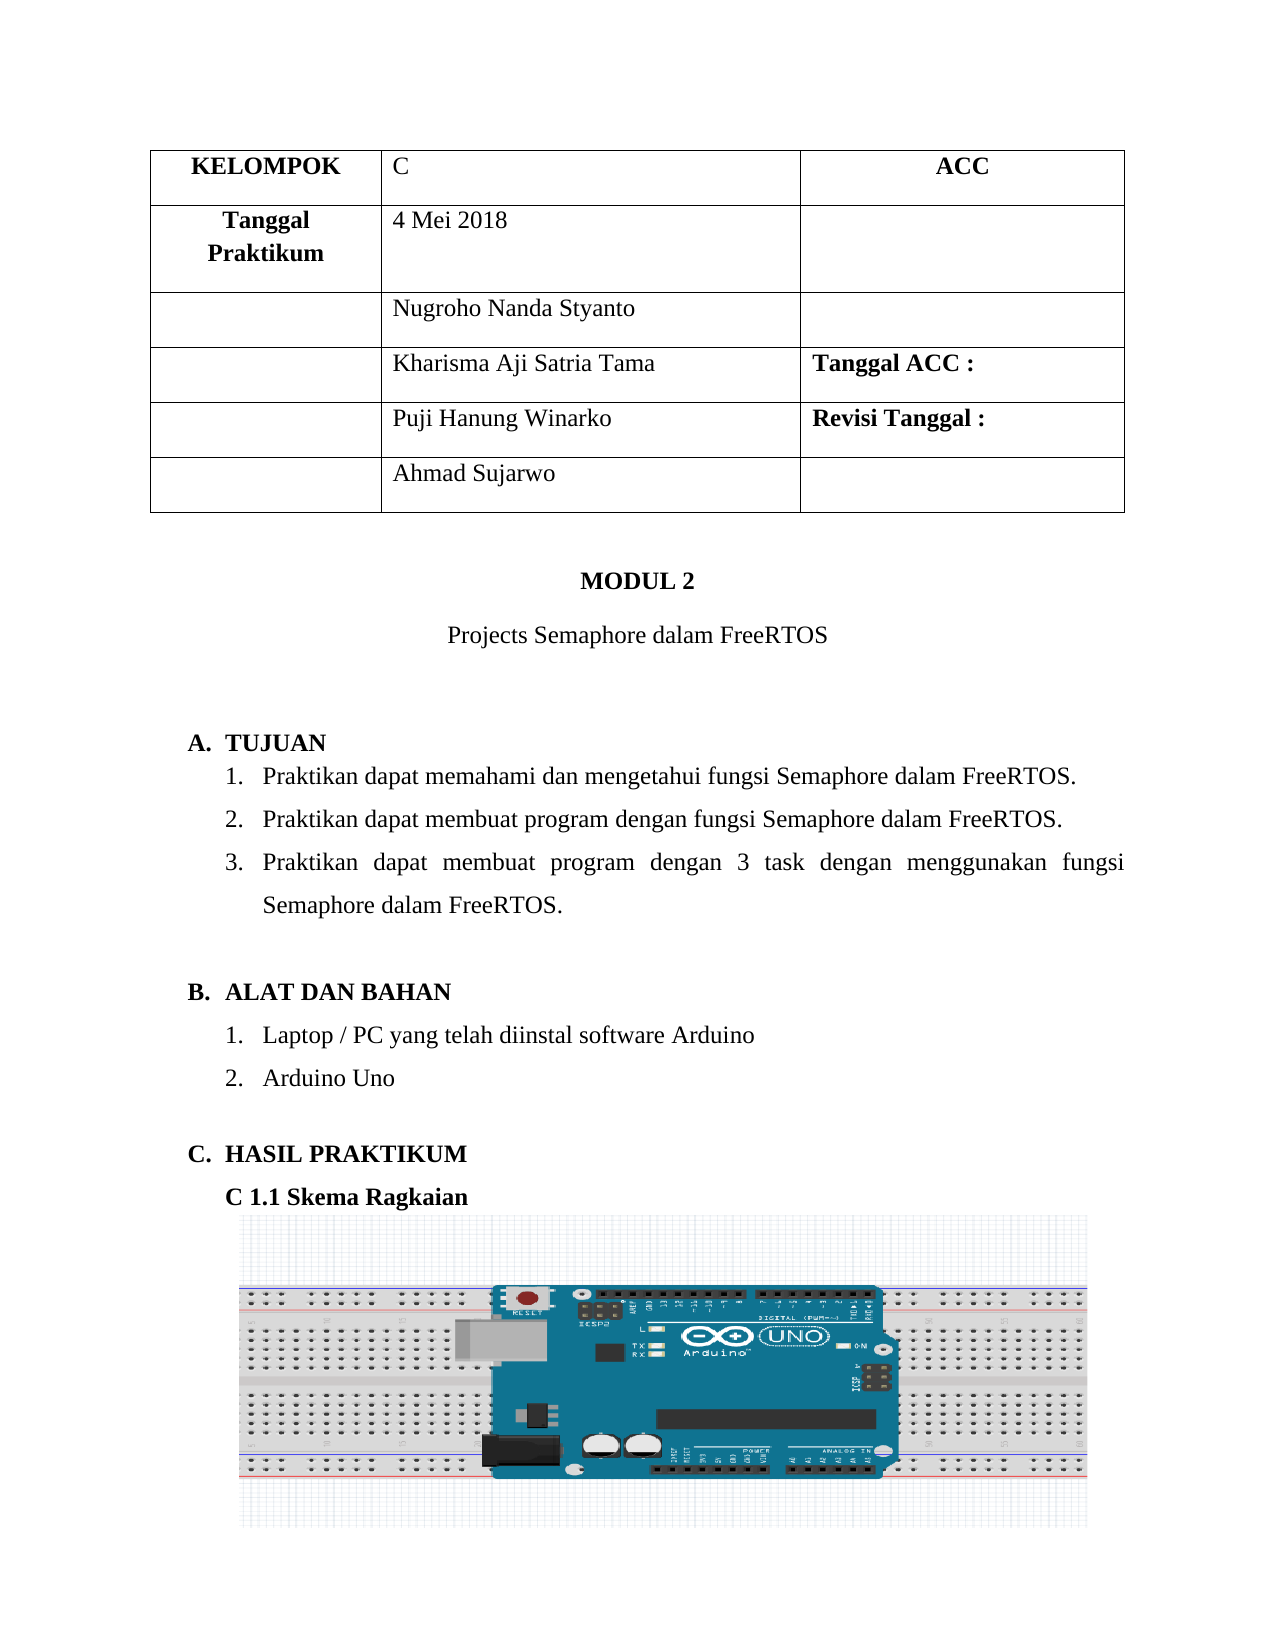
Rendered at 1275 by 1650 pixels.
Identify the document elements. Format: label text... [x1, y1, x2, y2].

table_cell Kharisma Aji Satria Tama [382, 348, 800, 402]
list Laptop / PC yang telah diinstal software Arduino [225, 1020, 1125, 1048]
table_cell [151, 348, 381, 402]
list TUJUAN [187, 728, 1125, 757]
table_cell [151, 403, 381, 457]
table_cell Puji Hanung Winarko [382, 403, 800, 457]
table_cell [151, 458, 381, 512]
list C 1.1 Skema Ragkaian [225, 1182, 1125, 1211]
list Arduino Uno [225, 1063, 1125, 1092]
table_header C [382, 151, 800, 204]
table_cell [801, 293, 1124, 347]
list ALAT DAN BAHAN [187, 977, 1125, 1005]
table_cell [801, 206, 1124, 292]
table_header ACC [801, 151, 1124, 204]
list HASIL PRAKTIKUM [187, 1139, 1125, 1168]
table_cell [151, 293, 381, 347]
table_cell Nugroho Nanda Styanto [382, 293, 800, 347]
text Projects Semaphore dalam FreeRTOS [150, 620, 1125, 649]
list Praktikan dapat membuat program dengan 3 task dengan menggunakan fungsi Semaphore dalam FreeRTOS. [225, 847, 1125, 919]
table_cell [801, 458, 1124, 512]
table_cell Tanggal ACC : [801, 348, 1124, 402]
picture [239, 1215, 1088, 1528]
table_cell Ahmad Sujarwo [382, 458, 800, 512]
table_header KELOMPOK [151, 151, 381, 204]
list Praktikan dapat membuat program dengan fungsi Semaphore dalam FreeRTOS. [225, 804, 1125, 833]
table_cell Revisi Tanggal : [801, 403, 1124, 457]
text MODUL 2 [150, 566, 1125, 595]
table_cell 4 Mei 2018 [382, 206, 800, 292]
list Praktikan dapat memahami dan mengetahui fungsi Semaphore dalam FreeRTOS. [225, 761, 1125, 790]
table_cell Tanggal Praktikum [151, 206, 381, 292]
